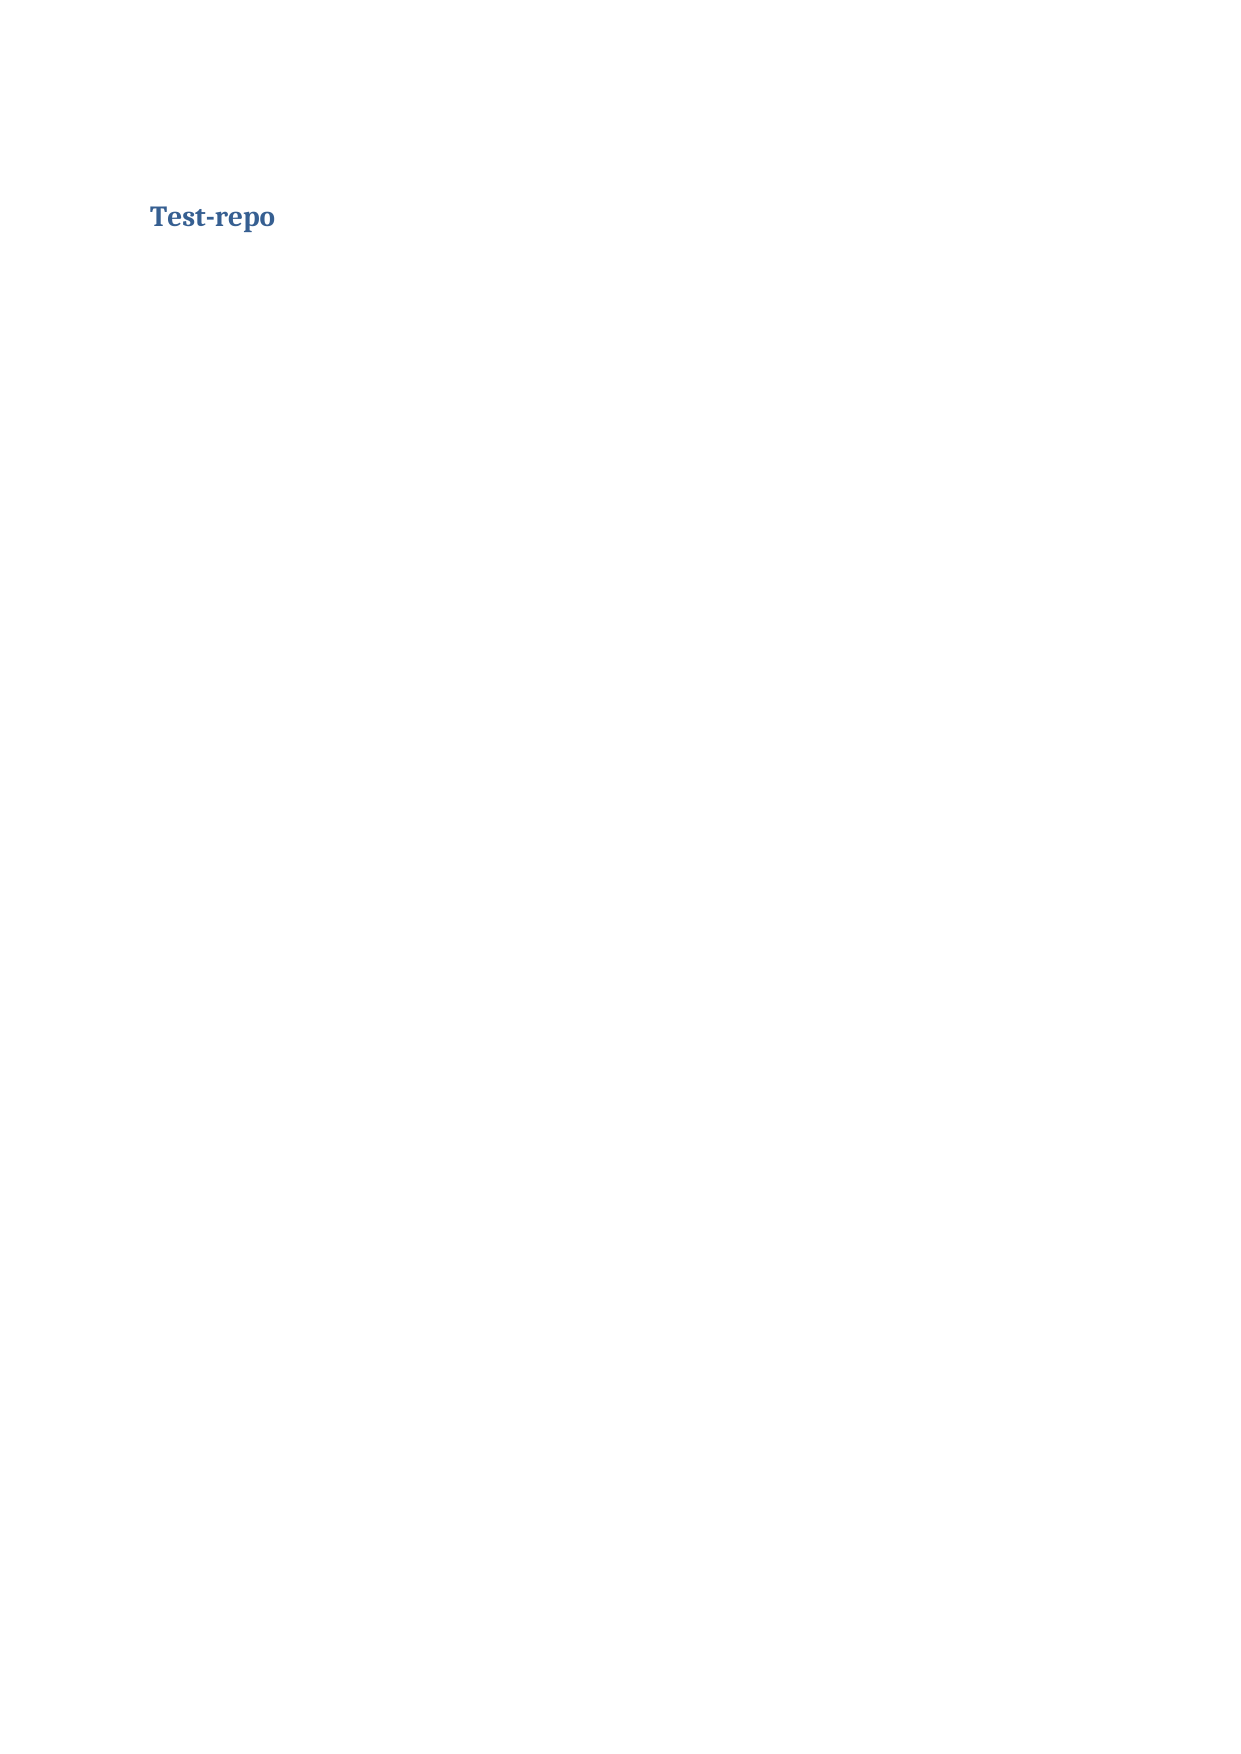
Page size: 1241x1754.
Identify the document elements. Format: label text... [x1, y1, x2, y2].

subtitle Test-repo [150, 200, 1090, 233]
